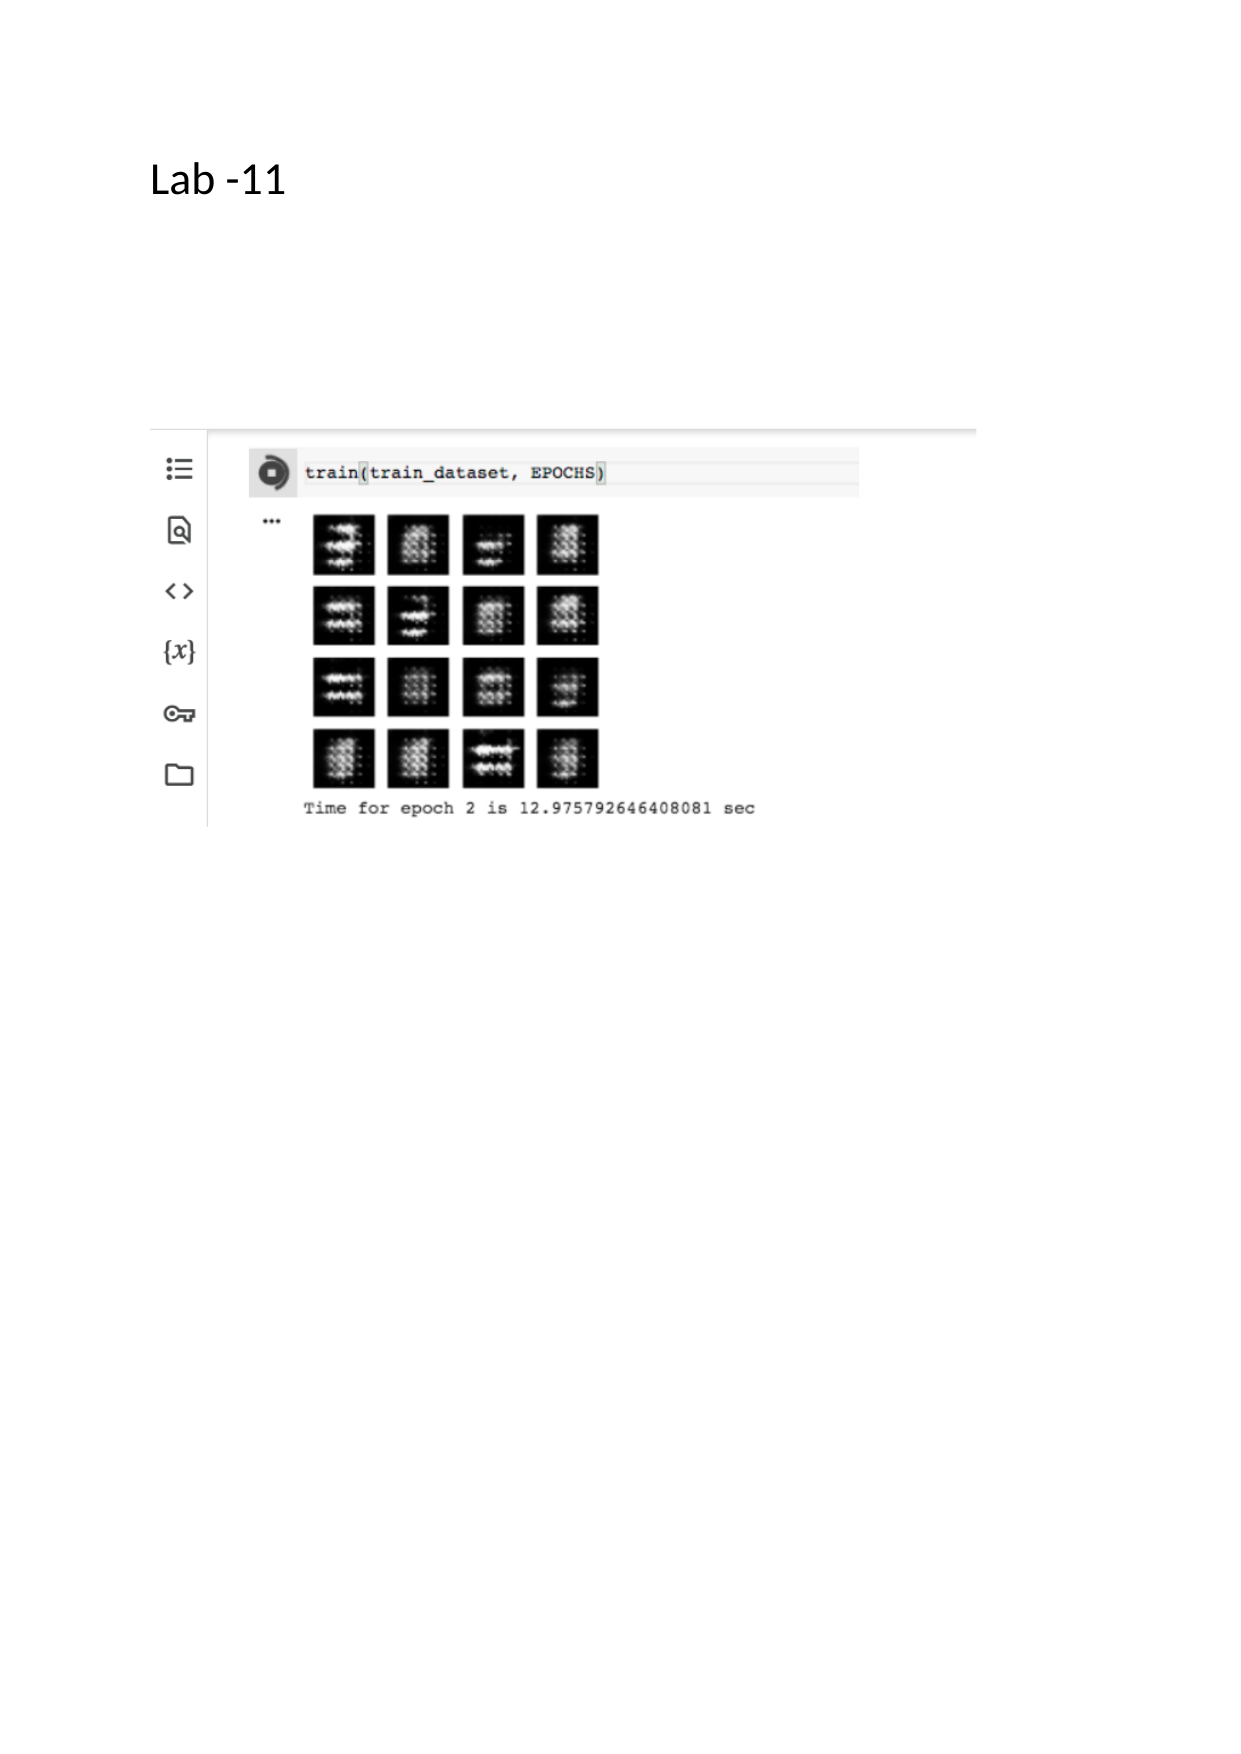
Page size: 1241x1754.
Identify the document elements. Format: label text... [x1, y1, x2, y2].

text Lab -11 [150, 150, 1090, 206]
picture [150, 427, 977, 827]
